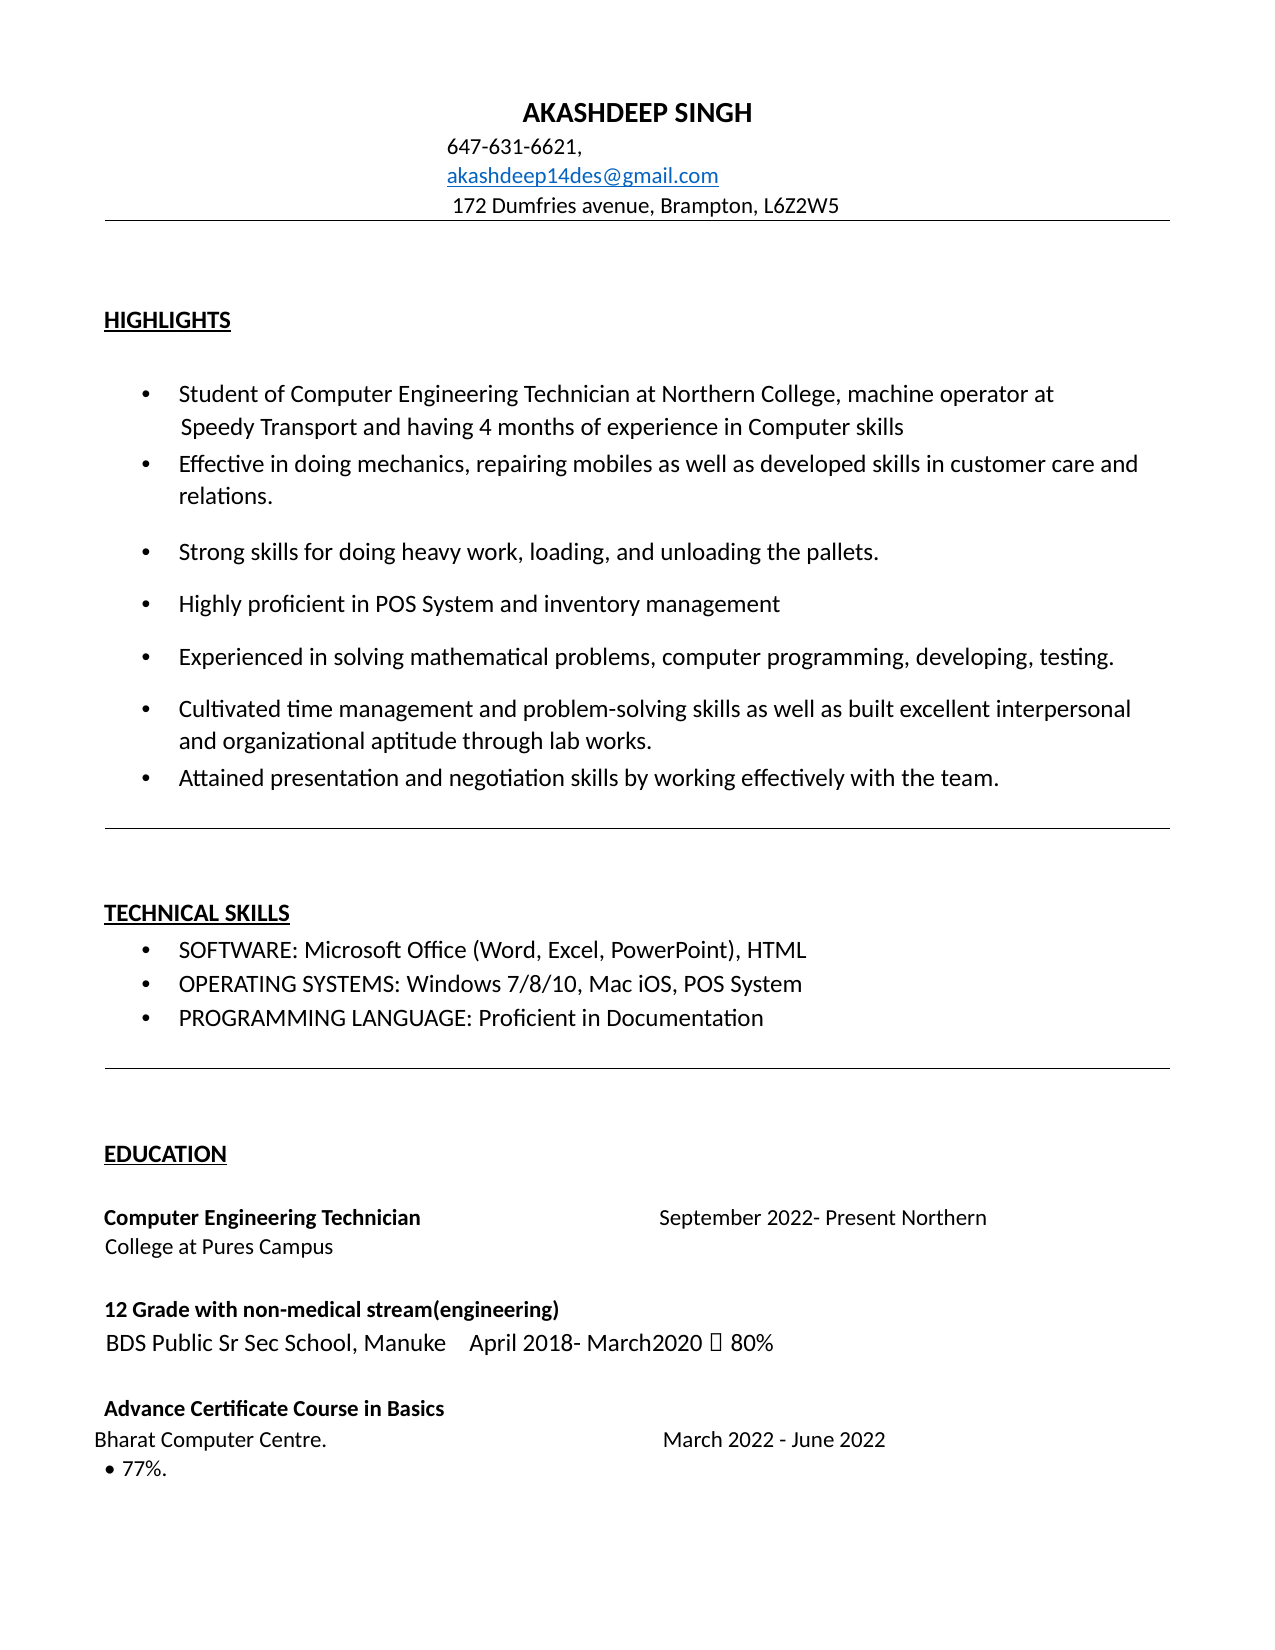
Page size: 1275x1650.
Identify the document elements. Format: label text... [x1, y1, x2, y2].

list Strong skills for doing heavy work, loading, and unloading the pallets. [141, 536, 1171, 566]
list Highly proficient in POS System and inventory management [141, 588, 1171, 618]
text Speedy Transport and having 4 months of experience in Computer skills [181, 411, 1171, 441]
text 647-631-6621, [447, 132, 857, 160]
subtitle HIGHLIGHTS [104, 304, 1171, 335]
text BDS Public Sr Sec School, Manuke April 2018- March2020  80% [106, 1325, 920, 1359]
list Student of Computer Engineering Technician at Northern College, machine operator at [141, 378, 1171, 408]
list Effective in doing mechanics, repairing mobiles as well as developed skills in customer care and relations. [141, 448, 1171, 510]
text 172 Dumfries avenue, Brampton, L6Z2W5 [447, 191, 857, 219]
text Computer Engineering Technician September 2022- Present Northern College at Pures Campus [104, 1203, 993, 1260]
list Cultivated time management and problem-solving skills as well as built excellent interpersonal and organizational aptitude through lab works. [141, 693, 1171, 756]
text 12 Grade with non-medical stream(engineering) [104, 1295, 1171, 1323]
list PROGRAMMING LANGUAGE: Proficient in Documentation [141, 1002, 1171, 1033]
list Experienced in solving mathematical problems, computer programming, developing, testing. [141, 641, 1171, 671]
text • 77%. [104, 1454, 1171, 1482]
text akashdeep14des@gmail.com [447, 161, 857, 189]
subtitle TECHNICAL SKILLS [104, 897, 1171, 928]
list Attained presentation and negotiation skills by working effectively with the team. [141, 763, 1171, 793]
list OPERATING SYSTEMS: Windows 7/8/10, Mac iOS, POS System [141, 968, 1171, 998]
subtitle AKASHDEEP SINGH [104, 94, 1171, 129]
text Advance Certificate Course in Basics [104, 1394, 1171, 1423]
text Bharat Computer Centre. March 2022 - June 2022 [94, 1425, 1171, 1453]
list SOFTWARE: Microsoft Office (Word, Excel, PowerPoint), HTML [141, 934, 1171, 964]
subtitle EDUCATION [104, 1138, 1171, 1168]
